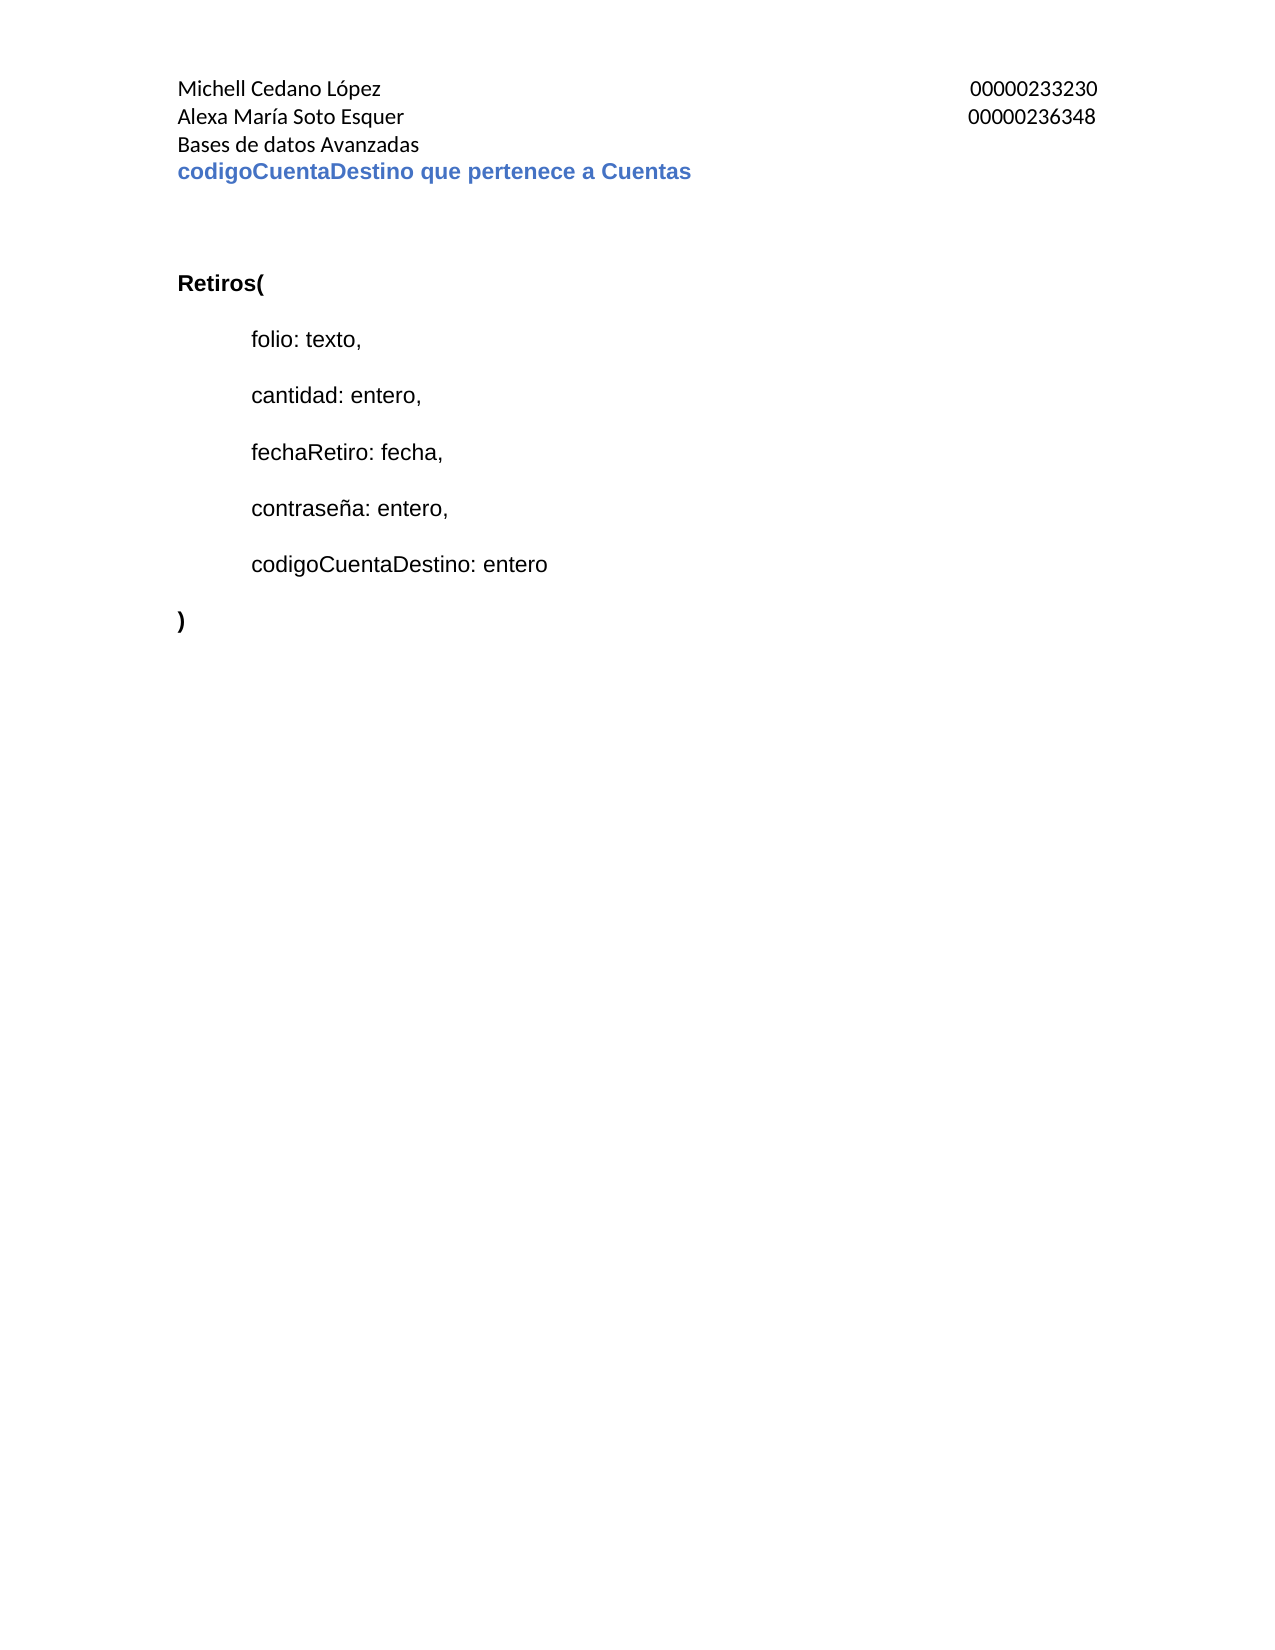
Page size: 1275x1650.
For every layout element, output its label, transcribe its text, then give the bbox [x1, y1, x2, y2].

text ) [177, 607, 1098, 633]
text codigoCuentaDestino que pertenece a Cuentas [177, 158, 1098, 184]
text Retiros( [177, 270, 1098, 296]
text fechaRetiro: fecha, [177, 438, 1098, 465]
text codigoCuentaDestino: entero [177, 551, 1098, 577]
text folio: texto, [177, 326, 1098, 353]
text cantidad: entero, [177, 382, 1098, 409]
text contraseña: entero, [177, 495, 1098, 521]
